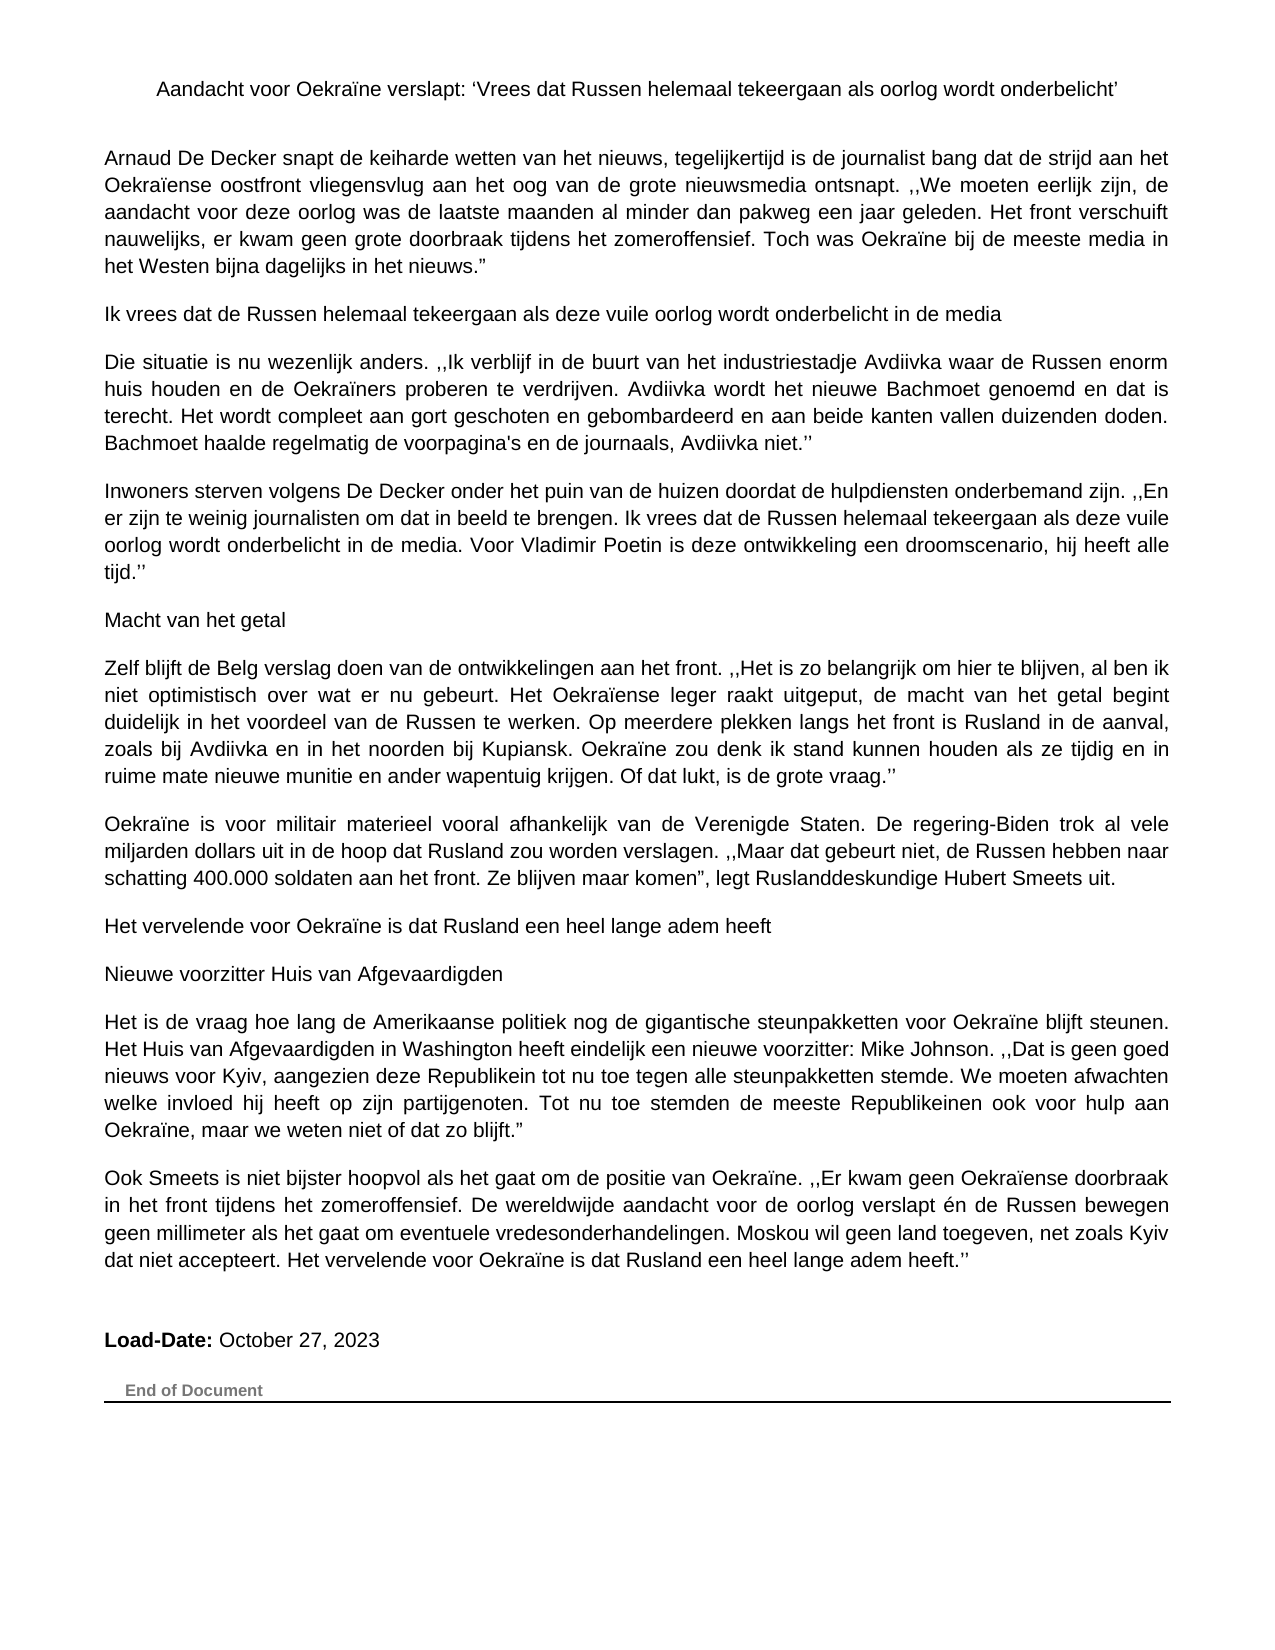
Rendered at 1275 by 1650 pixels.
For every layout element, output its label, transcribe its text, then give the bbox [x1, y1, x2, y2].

text Die situatie is nu wezenlijk anders. ,,Ik verblijf in de buurt van het industriestadje Avdiivka waar de Russen enorm huis houden en de Oekraïners proberen te verdrijven. Avdiivka wordt het nieuwe Bachmoet genoemd en dat is terecht. Het wordt compleet aan gort geschoten en gebombardeerd en aan beide kanten vallen duizenden doden. Bachmoet haalde regelmatig de voorpagina's en de journaals, Avdiivka niet.’’ [104, 346, 1171, 455]
text Ik vrees dat de Russen helemaal tekeergaan als deze vuile oorlog wordt onderbelicht in de media [104, 298, 1171, 326]
text Ook Smeets is niet bijster hoopvol als het gaat om de positie van Oekraïne. ,,Er kwam geen Oekraïense doorbraak in het front tijdens het zomeroffensief. De wereldwijde aandacht voor de oorlog verslapt én de Russen bewegen geen millimeter als het gaat om eventuele vredesonderhandelingen. Moskou wil geen land toegeven, net zoals Kyiv dat niet accepteert. Het vervelende voor Oekraïne is dat Rusland een heel lange adem heeft.’’ [104, 1163, 1171, 1271]
text Macht van het getal [104, 605, 1171, 632]
text Nieuwe voorzitter Huis van Afgevaardigden [104, 959, 1171, 986]
text Het is de vraag hoe lang de Amerikaanse politiek nog de gigantische steunpakketten voor Oekraïne blijft steunen. Het Huis van Afgevaardigden in Washington heeft eindelijk een nieuwe voorzitter: Mike Johnson. ,,Dat is geen goed nieuws voor Kyiv, aangezien deze Republikein tot nu toe tegen alle steunpakketten stemde. We moeten afwachten welke invloed hij heeft op zijn partijgenoten. Tot nu toe stemden de meeste Republikeinen ook voor hulp aan Oekraïne, maar we weten niet of dat zo blijft.” [104, 1007, 1171, 1142]
text Het vervelende voor Oekraïne is dat Rusland een heel lange adem heeft [104, 911, 1171, 938]
text Load-Date: October 27, 2023 [104, 1296, 1171, 1352]
text Oekraïne is voor militair materieel vooral afhankelijk van de Verenigde Staten. De regering-Biden trok al vele miljarden dollars uit in de hoop dat Rusland zou worden verslagen. ,,Maar dat gebeurt niet, de Russen hebben naar schatting 400.000 soldaten aan het front. Ze blijven maar komen”, legt Ruslanddeskundige Hubert Smeets uit. [104, 809, 1171, 890]
text Arnaud De Decker snapt de keiharde wetten van het nieuws, tegelijkertijd is de journalist bang dat de strijd aan het Oekraïense oostfront vliegensvlug aan het oog van de grote nieuwsmedia ontsnapt. ,,We moeten eerlijk zijn, de aandacht voor deze oorlog was de laatste maanden al minder dan pakweg een jaar geleden. Het front verschuift nauwelijks, er kwam geen grote doorbraak tijdens het zomeroffensief. Toch was Oekraïne bij de meeste media in het Westen bijna dagelijks in het nieuws.” [104, 142, 1171, 278]
text Zelf blijft de Belg verslag doen van de ontwikkelingen aan het front. ,,Het is zo belangrijk om hier te blijven, al ben ik niet optimistisch over wat er nu gebeurt. Het Oekraïense leger raakt uitgeput, de macht van het getal begint duidelijk in het voordeel van de Russen te werken. Op meerdere plekken langs het front is Rusland in de aanval, zoals bij Avdiivka en in het noorden bij Kupiansk. Oekraïne zou denk ik stand kunnen houden als ze tijdig en in ruime mate nieuwe munitie en ander wapentuig krijgen. Of dat lukt, is de grote vraag.’’ [104, 653, 1171, 788]
text Inwoners sterven volgens De Decker onder het puin van de huizen doordat de hulpdiensten onderbemand zijn. ,,En er zijn te weinig journalisten om dat in beeld te brengen. Ik vrees dat de Russen helemaal tekeergaan als deze vuile oorlog wordt onderbelicht in de media. Voor Vladimir Poetin is deze ontwikkeling een droomscenario, hij heeft alle tijd.’’ [104, 476, 1171, 584]
text End of Document [125, 1381, 1171, 1400]
